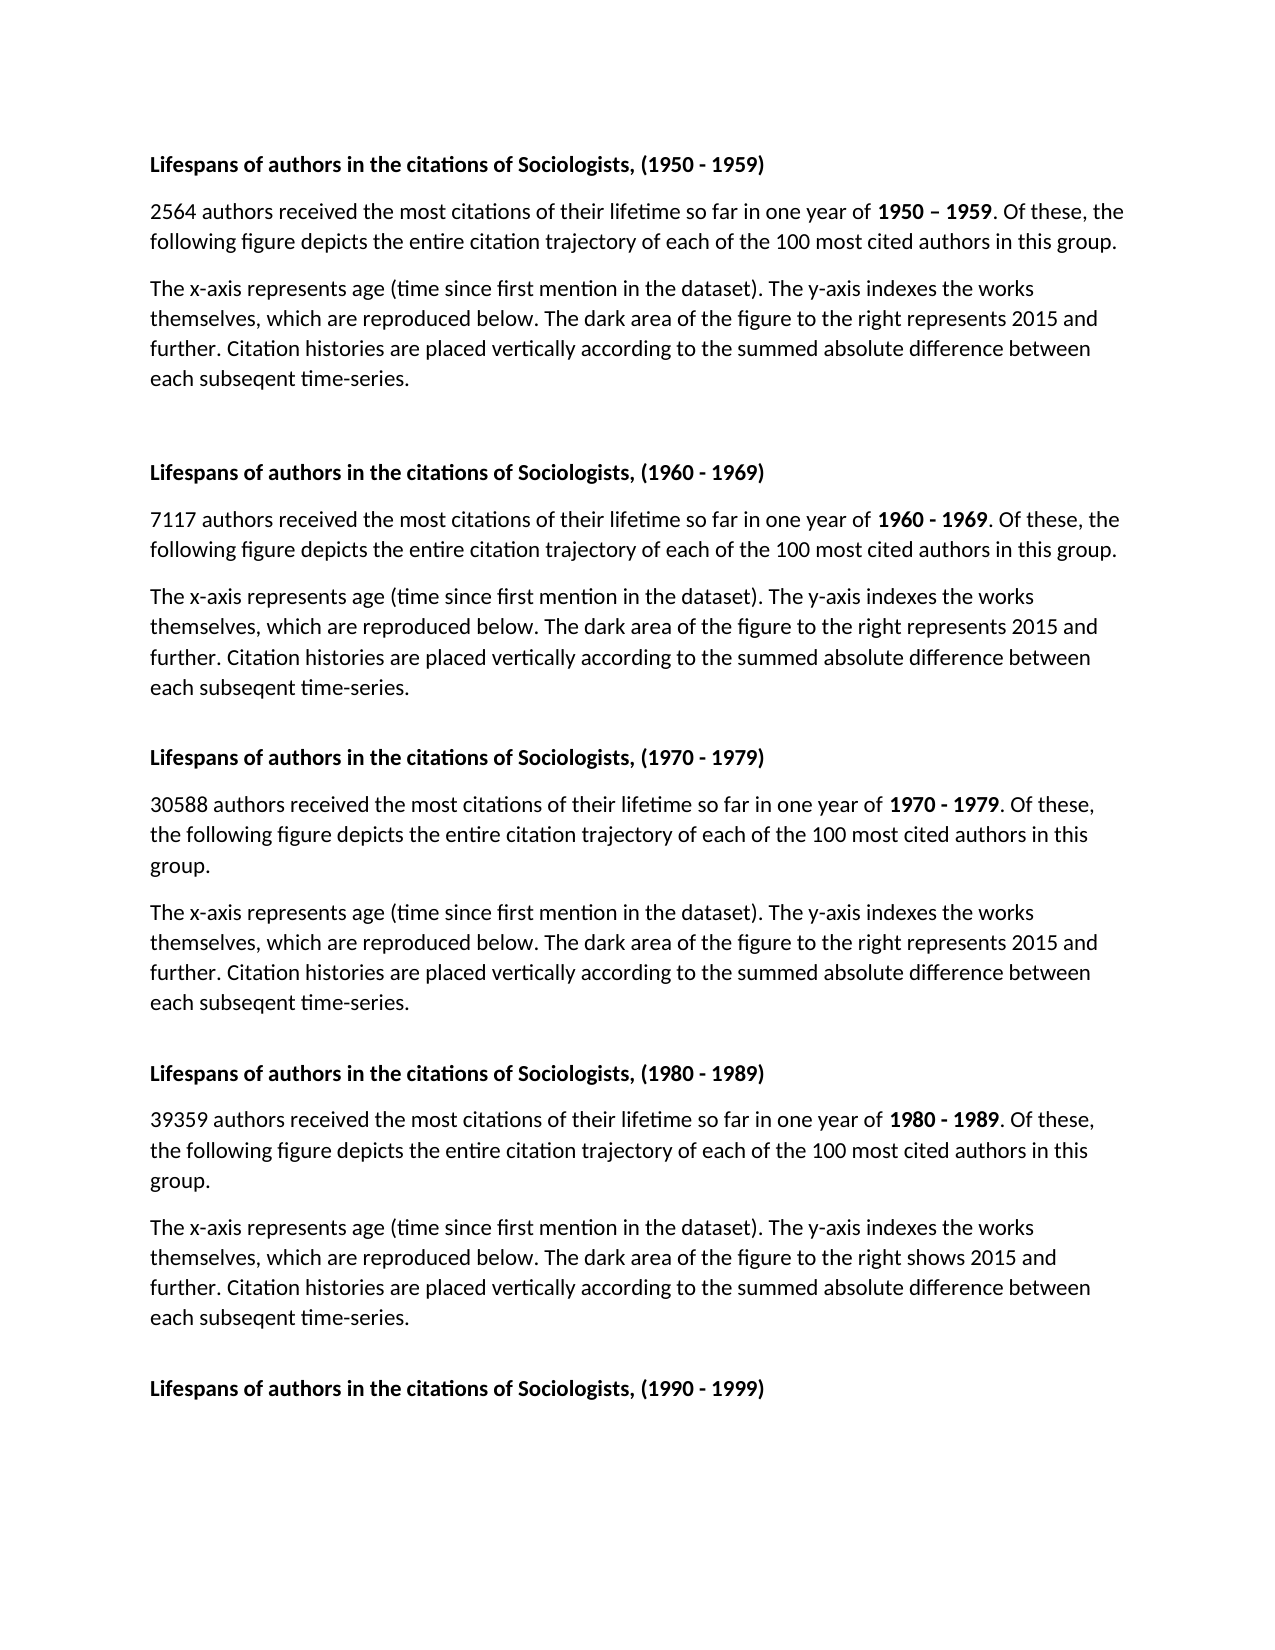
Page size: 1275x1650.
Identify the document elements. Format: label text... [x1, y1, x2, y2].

text 30588 authors received the most citations of their lifetime so far in one year of 1970 - 1979. Of these, the following figure depicts the entire citation trajectory of each of the 100 most cited authors in this group. [150, 790, 1125, 879]
text Lifespans of authors in the citations of Sociologists, (1970 - 1979) [150, 743, 1125, 771]
text The x-axis represents age (time since first mention in the dataset). The y-axis indexes the works themselves, which are reproduced below. The dark area of the figure to the right represents 2015 and further. Citation histories are placed vertically according to the summed absolute difference between each subseqent time-series. [150, 582, 1125, 701]
text Lifespans of authors in the citations of Sociologists, (1960 - 1969) [150, 458, 1125, 486]
text 2564 authors received the most citations of their lifetime so far in one year of 1950 – 1959. Of these, the following figure depicts the entire citation trajectory of each of the 100 most cited authors in this group. [150, 197, 1125, 255]
text The x-axis represents age (time since first mention in the dataset). The y-axis indexes the works themselves, which are reproduced below. The dark area of the figure to the right represents 2015 and further. Citation histories are placed vertically according to the summed absolute difference between each subseqent time-series. [150, 898, 1125, 1016]
text Lifespans of authors in the citations of Sociologists, (1980 - 1989) [150, 1059, 1125, 1087]
text Lifespans of authors in the citations of Sociologists, (1990 - 1999) [150, 1374, 1125, 1402]
text Lifespans of authors in the citations of Sociologists, (1950 - 1959) [150, 150, 1125, 178]
text The x-axis represents age (time since first mention in the dataset). The y-axis indexes the works themselves, which are reproduced below. The dark area of the figure to the right shows 2015 and further. Citation histories are placed vertically according to the summed absolute difference between each subseqent time-series. [150, 1213, 1125, 1332]
text 39359 authors received the most citations of their lifetime so far in one year of 1980 - 1989. Of these, the following figure depicts the entire citation trajectory of each of the 100 most cited authors in this group. [150, 1106, 1125, 1194]
text The x-axis represents age (time since first mention in the dataset). The y-axis indexes the works themselves, which are reproduced below. The dark area of the figure to the right represents 2015 and further. Citation histories are placed vertically according to the summed absolute difference between each subseqent time-series. [150, 274, 1125, 393]
text 7117 authors received the most citations of their lifetime so far in one year of 1960 - 1969. Of these, the following figure depicts the entire citation trajectory of each of the 100 most cited authors in this group. [150, 505, 1125, 563]
